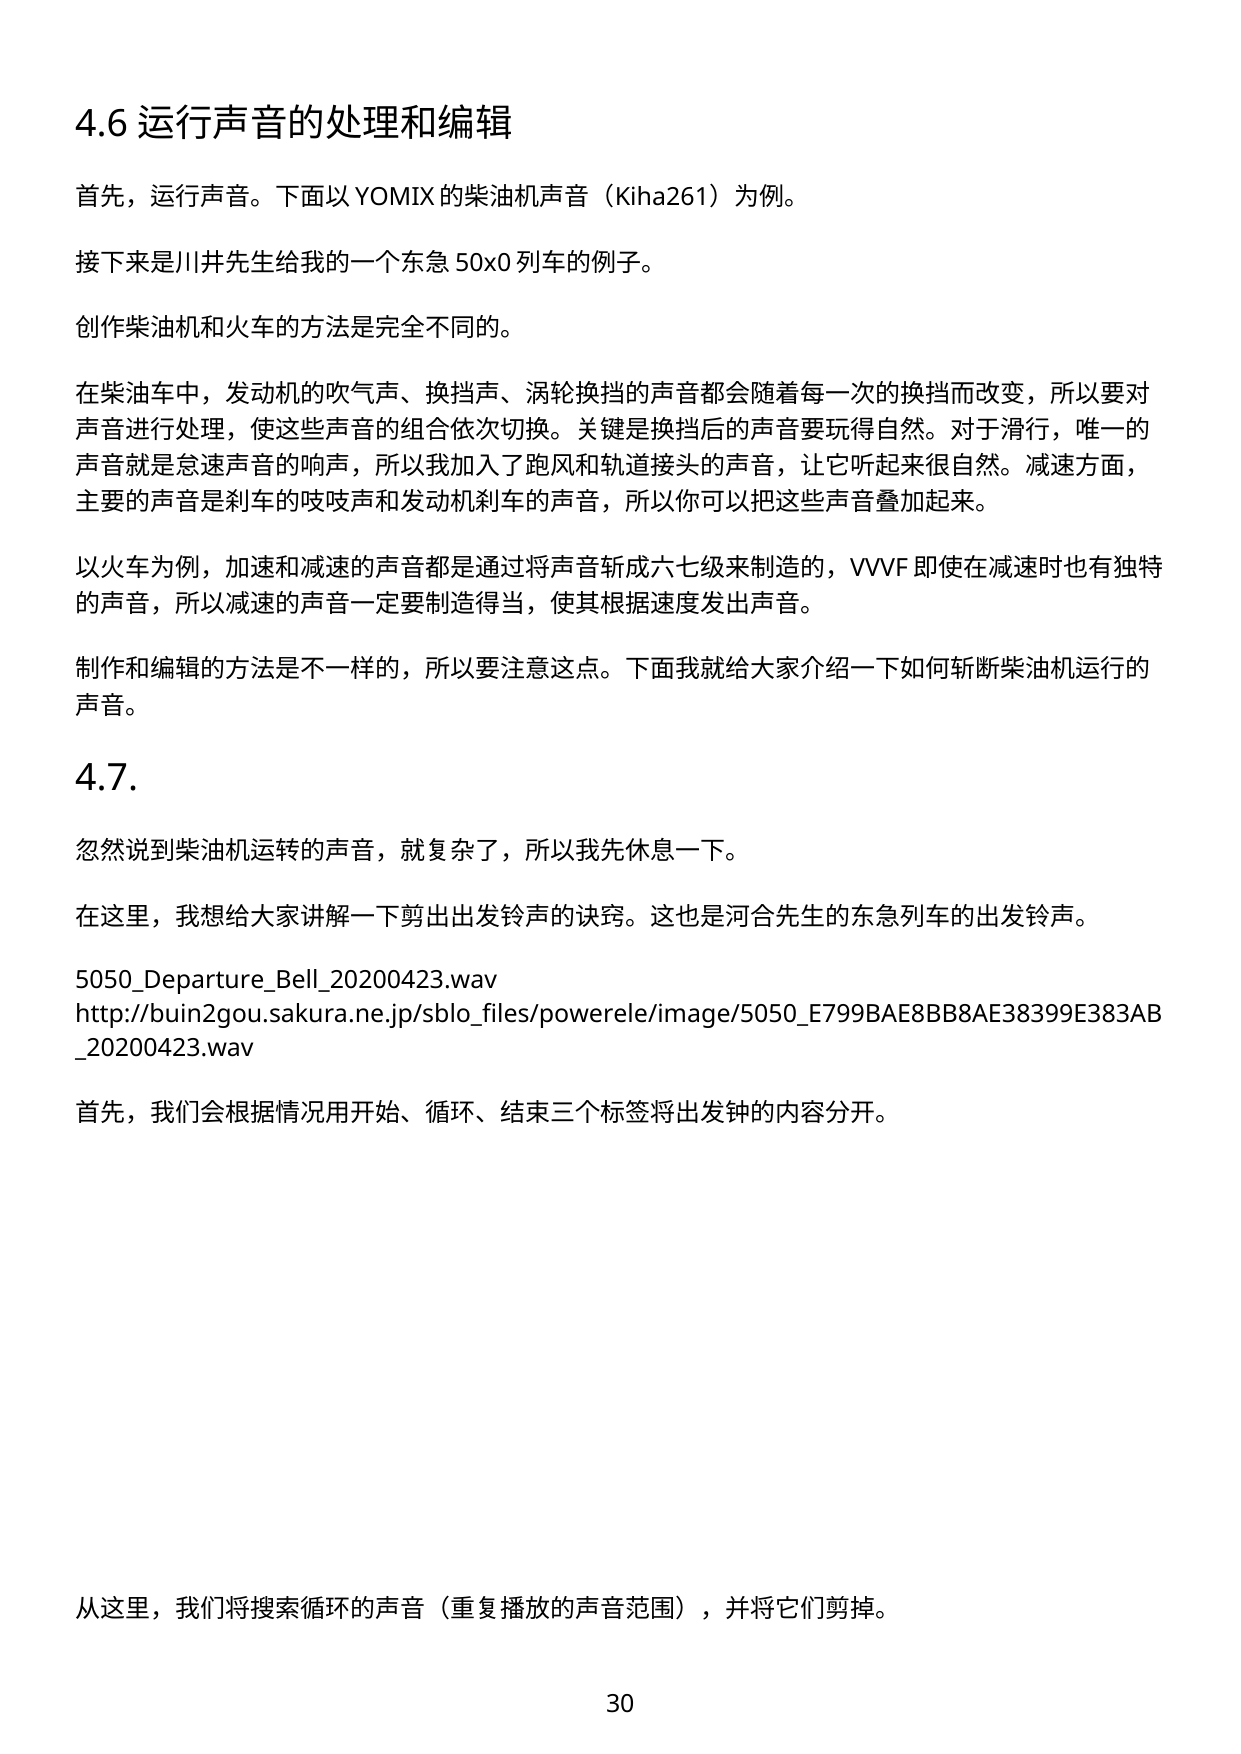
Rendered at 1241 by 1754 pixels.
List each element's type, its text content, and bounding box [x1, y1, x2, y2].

text 在这里，我想给大家讲解一下剪出出发铃声的诀窍。这也是河合先生的东急列车的出发铃声。 [75, 896, 1165, 932]
text 从这里，我们将搜索循环的声音（重复播放的声音范围），并将它们剪掉。 [75, 1588, 1165, 1625]
subtitle 4.7. [75, 751, 1165, 802]
text 首先，运行声音。下面以YOMIX的柴油机声音（Kiha261）为例。 [75, 177, 1165, 213]
text 创作柴油机和火车的方法是完全不同的。 [75, 308, 1165, 344]
text 5050_Departure_Bell_20200423.wav http://buin2gou.sakura.ne.jp/sblo_files/powerele/image/5050_E799BAE8BB8AE38399E383AB_20200423.wav [75, 962, 1165, 1064]
text 接下来是川井先生给我的一个东急50x0列车的例子。 [75, 242, 1165, 278]
text 以火车为例，加速和减速的声音都是通过将声音斩成六七级来制造的，VVVF即使在减速时也有独特的声音，所以减速的声音一定要制造得当，使其根据速度发出声音。 [75, 547, 1165, 620]
text 忽然说到柴油机运转的声音，就复杂了，所以我先休息一下。 [75, 831, 1165, 867]
text 首先，我们会根据情况用开始、循环、结束三个标签将出发钟的内容分开。 [75, 1093, 1165, 1129]
text 制作和编辑的方法是不一样的，所以要注意这点。下面我就给大家介绍一下如何斩断柴油机运行的声音。 [75, 649, 1165, 721]
subtitle 4.6 运行声音的处理和编辑 [75, 93, 1165, 148]
text 在柴油车中，发动机的吹气声、换挡声、涡轮换挡的声音都会随着每一次的换挡而改变，所以要对声音进行处理，使这些声音的组合依次切换。关键是换挡后的声音要玩得自然。对于滑行，唯一的声音就是怠速声音的响声，所以我加入了跑风和轨道接头的声音，让它听起来很自然。减速方面，主要的声音是刹车的吱吱声和发动机刹车的声音，所以你可以把这些声音叠加起来。 [75, 373, 1165, 518]
